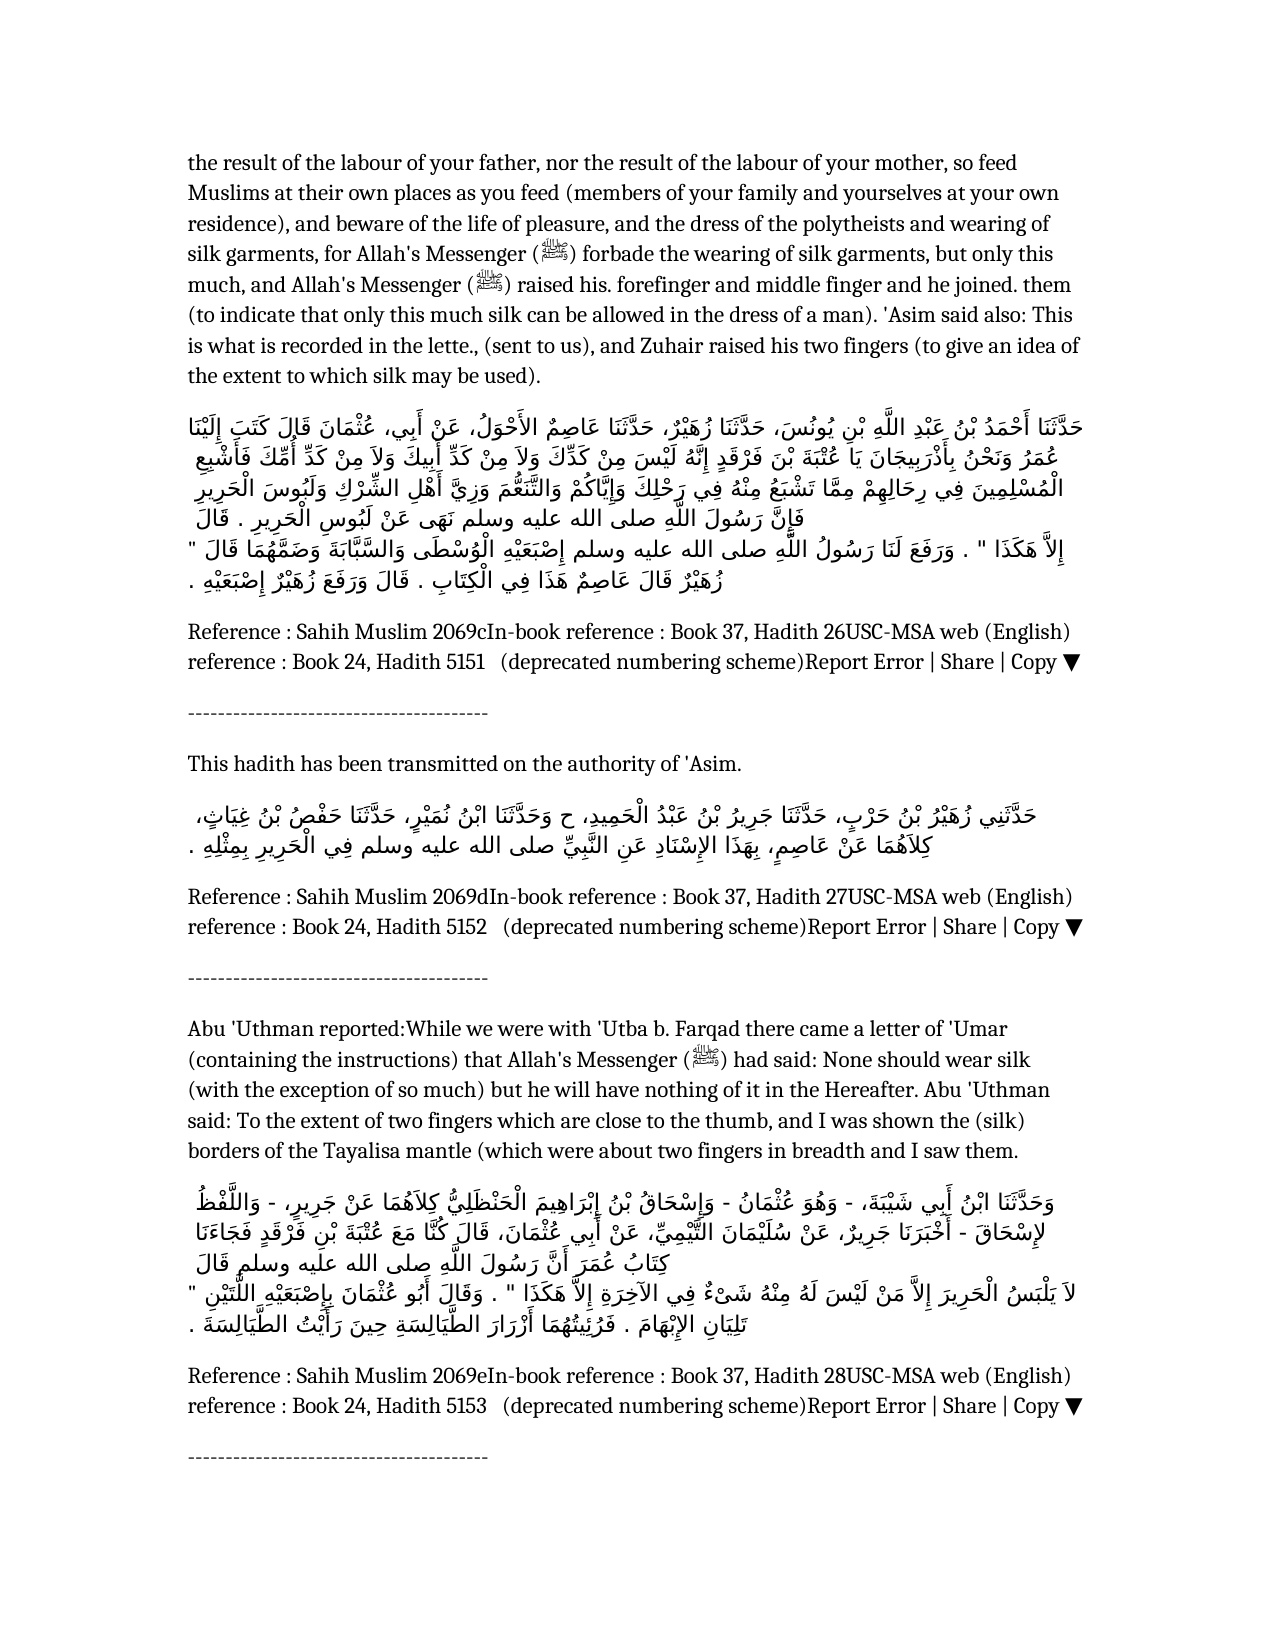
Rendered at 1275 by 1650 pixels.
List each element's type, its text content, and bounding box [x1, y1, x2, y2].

text Abu 'Uthman reported:While we were with 'Utba b. Farqad there came a letter of 'Umar (containing the instructions) that Allah's Messenger (ﷺ) had said: None should wear silk (with the exception of so much) but he will have nothing of it in the Hereafter. Abu 'Uthman said: To the extent of two fingers which are close to the thumb, and I was shown the (silk) borders of the Tayalisa mantle (which were about two fingers in breadth and I saw them. [187, 1016, 1087, 1164]
text Reference : Sahih Muslim 2069eIn-book reference : Book 37, Hadith 28USC-MSA web (English) reference : Book 24, Hadith 5153 (deprecated numbering scheme)Report Error | Share | Copy ▼ [187, 1363, 1087, 1419]
text وَحَدَّثَنَا ابْنُ أَبِي شَيْبَةَ، - وَهُوَ عُثْمَانُ - وَإِسْحَاقُ بْنُ إِبْرَاهِيمَ الْحَنْظَلِيُّ كِلاَهُمَا عَنْ جَرِيرٍ، - وَاللَّفْظُ لإِسْحَاقَ - أَخْبَرَنَا جَرِيرٌ، عَنْ سُلَيْمَانَ التَّيْمِيِّ، عَنْ أَبِي عُثْمَانَ، قَالَ كُنَّا مَعَ عُتْبَةَ بْنِ فَرْقَدٍ فَجَاءَنَا كِتَابُ عُمَرَ أَنَّ رَسُولَ اللَّهِ صلى الله عليه وسلم قَالَ ‏ "‏ لاَ يَلْبَسُ الْحَرِيرَ إِلاَّ مَنْ لَيْسَ لَهُ مِنْهُ شَىْءٌ فِي الآخِرَةِ إِلاَّ هَكَذَا ‏"‏ ‏.‏ وَقَالَ أَبُو عُثْمَانَ بِإِصْبَعَيْهِ اللَّتَيْنِ تَلِيَانِ الإِبْهَامَ ‏.‏ فَرُئِيتُهُمَا أَزْرَارَ الطَّيَالِسَةِ حِينَ رَأَيْتُ الطَّيَالِسَةَ ‏.‏ [187, 1189, 1087, 1338]
text ---------------------------------------- [187, 965, 1087, 992]
text Reference : Sahih Muslim 2069dIn-book reference : Book 37, Hadith 27USC-MSA web (English) reference : Book 24, Hadith 5152 (deprecated numbering scheme)Report Error | Share | Copy ▼ [187, 884, 1087, 941]
text حَدَّثَنَا أَحْمَدُ بْنُ عَبْدِ اللَّهِ بْنِ يُونُسَ، حَدَّثَنَا زُهَيْرٌ، حَدَّثَنَا عَاصِمٌ الأَحْوَلُ، عَنْ أَبِي، عُثْمَانَ قَالَ كَتَبَ إِلَيْنَا عُمَرُ وَنَحْنُ بِأَذْرَبِيجَانَ يَا عُتْبَةَ بْنَ فَرْقَدٍ إِنَّهُ لَيْسَ مِنْ كَدِّكَ وَلاَ مِنْ كَدِّ أَبِيكَ وَلاَ مِنْ كَدِّ أُمِّكَ فَأَشْبِعِ الْمُسْلِمِينَ فِي رِحَالِهِمْ مِمَّا تَشْبَعُ مِنْهُ فِي رَحْلِكَ وَإِيَّاكُمْ وَالتَّنَعُّمَ وَزِيَّ أَهْلِ الشِّرْكِ وَلَبُوسَ الْحَرِيرِ فَإِنَّ رَسُولَ اللَّهِ صلى الله عليه وسلم نَهَى عَنْ لَبُوسِ الْحَرِيرِ ‏.‏ قَالَ ‏ "‏ إِلاَّ هَكَذَا ‏"‏ ‏.‏ وَرَفَعَ لَنَا رَسُولُ اللَّهِ صلى الله عليه وسلم إِصْبَعَيْهِ الْوُسْطَى وَالسَّبَّابَةَ وَضَمَّهُمَا قَالَ زُهَيْرٌ قَالَ عَاصِمٌ هَذَا فِي الْكِتَابِ ‏.‏ قَالَ وَرَفَعَ زُهَيْرٌ إِصْبَعَيْهِ ‏.‏ [187, 414, 1087, 594]
text ---------------------------------------- [187, 1444, 1087, 1471]
text حَدَّثَنِي زُهَيْرُ بْنُ حَرْبٍ، حَدَّثَنَا جَرِيرُ بْنُ عَبْدُ الْحَمِيدِ، ح وَحَدَّثَنَا ابْنُ نُمَيْرٍ، حَدَّثَنَا حَفْصُ بْنُ غِيَاثٍ، كِلاَهُمَا عَنْ عَاصِمٍ، بِهَذَا الإِسْنَادِ عَنِ النَّبِيِّ صلى الله عليه وسلم فِي الْحَرِيرِ‏ بِمِثْلِهِ ‏.‏ [187, 802, 1087, 859]
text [187, 150, 1087, 389]
text Reference : Sahih Muslim 2069cIn-book reference : Book 37, Hadith 26USC-MSA web (English) reference : Book 24, Hadith 5151 (deprecated numbering scheme)Report Error | Share | Copy ▼ [187, 618, 1087, 675]
text This hadith has been transmitted on the authority of 'Asim. [187, 751, 1087, 777]
text ---------------------------------------- [187, 700, 1087, 726]
